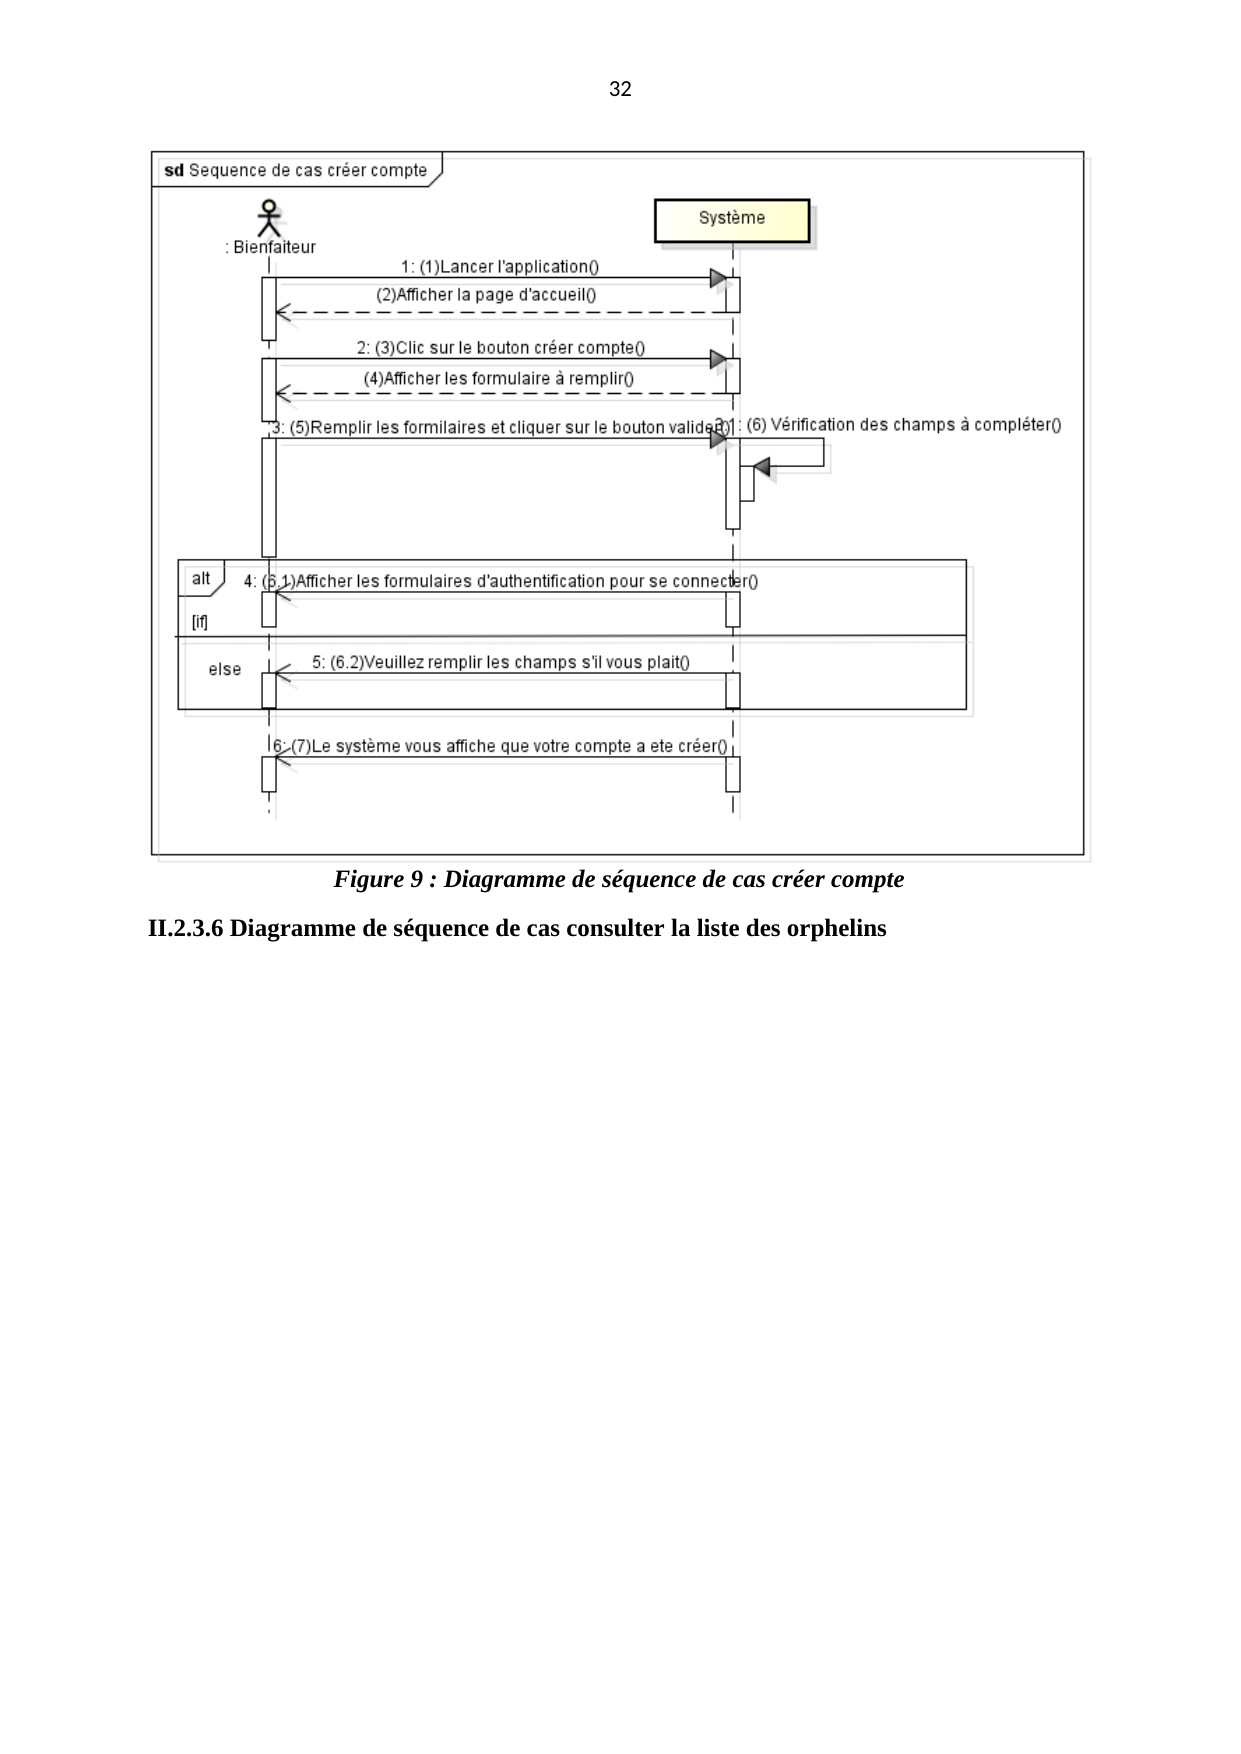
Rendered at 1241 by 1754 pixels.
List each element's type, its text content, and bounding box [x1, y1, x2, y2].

text Figure 9 : Diagramme de séquence de cas créer compte [148, 864, 1093, 892]
text II.2.3.6 Diagramme de séquence de cas consulter la liste des orphelins [148, 913, 1093, 942]
picture [147, 147, 1093, 864]
